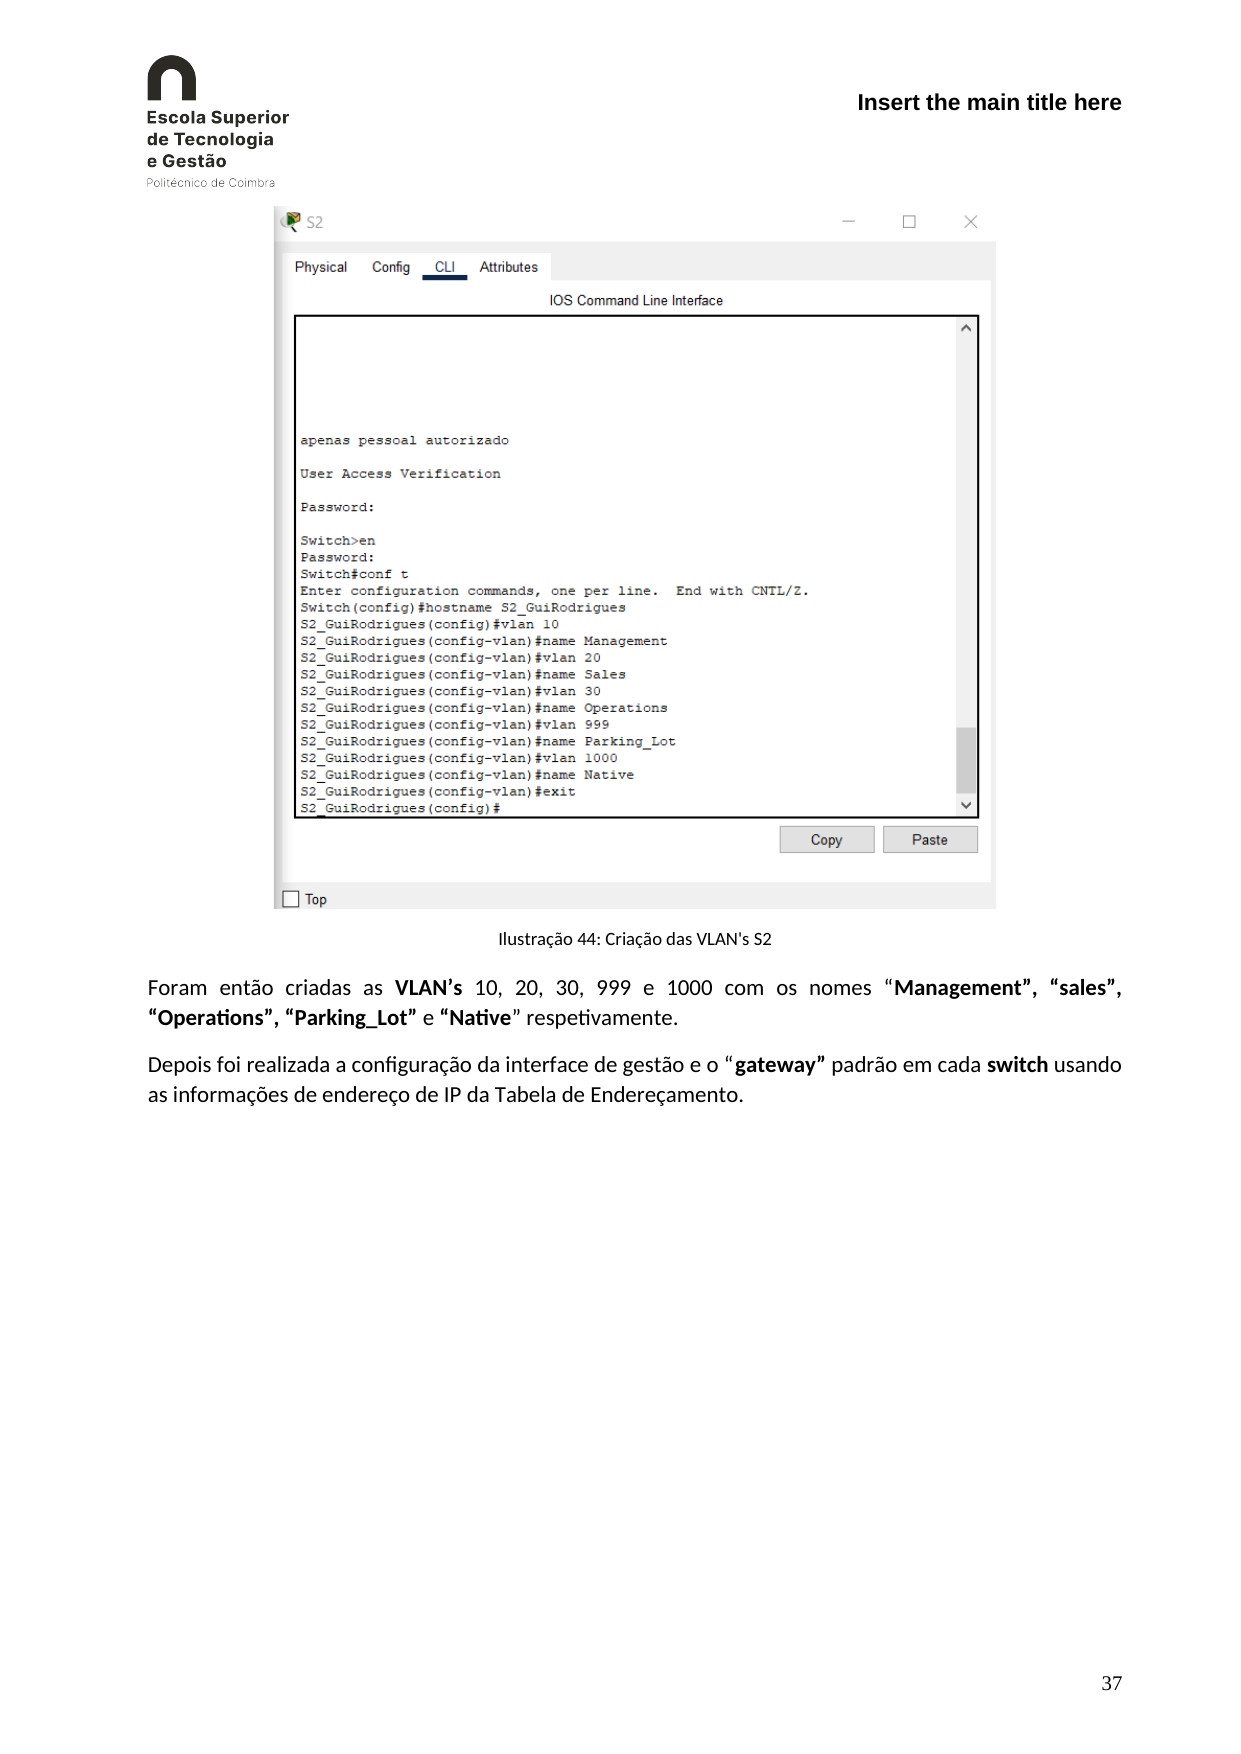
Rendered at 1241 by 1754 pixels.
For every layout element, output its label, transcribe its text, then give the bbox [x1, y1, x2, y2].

text Foram então criadas as VLAN’s 10, 20, 30, 999 e 1000 com os nomes “Management”, “sales”, “Operations”, “Parking_Lot” e “Native” respetivamente. [148, 973, 1122, 1031]
text Depois foi realizada a configuração da interface de gestão e o “gateway” padrão em cada switch usando as informações de endereço de IP da Tabela de Endereçamento. [148, 1050, 1122, 1108]
picture [147, 55, 289, 187]
picture [273, 206, 997, 909]
